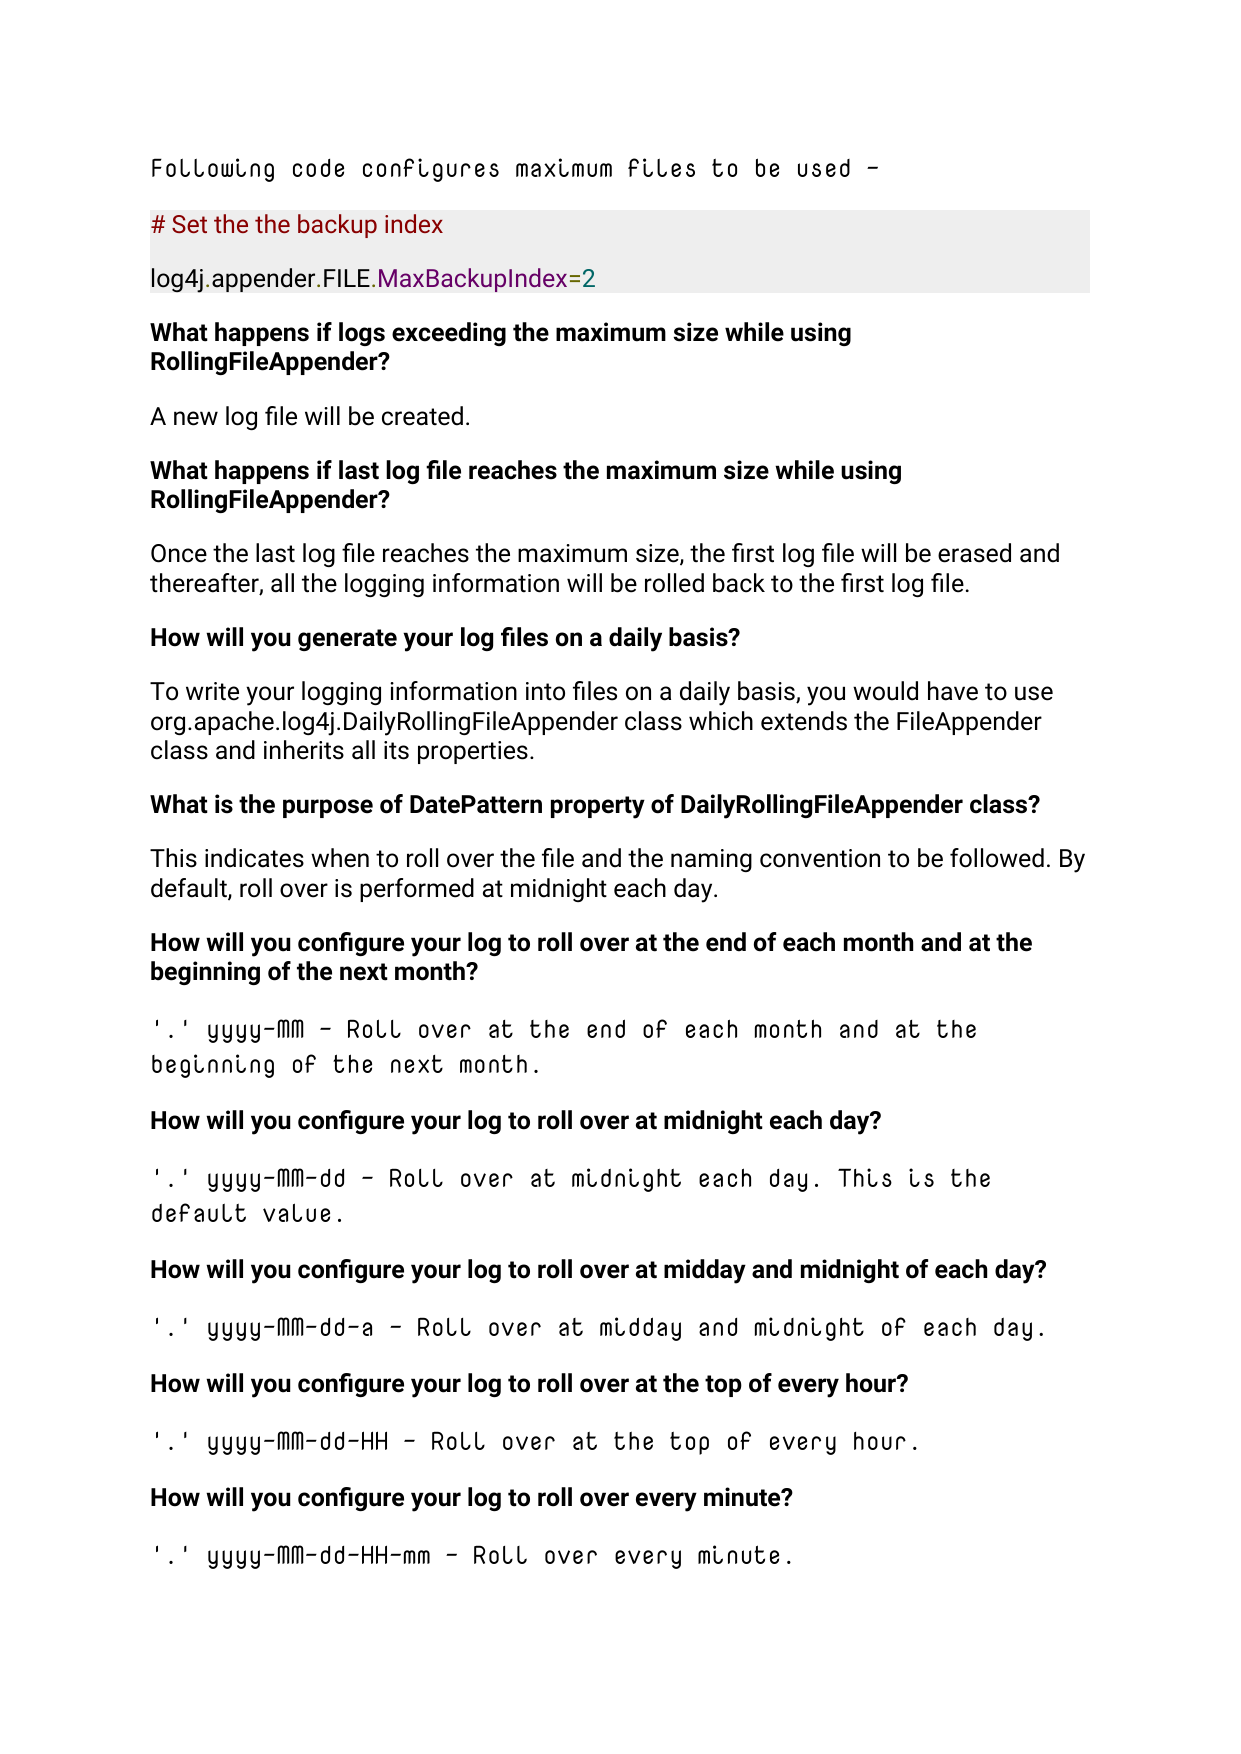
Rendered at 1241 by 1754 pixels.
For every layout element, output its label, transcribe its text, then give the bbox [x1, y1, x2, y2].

text '.' yyyy-MM − Roll over at the end of each month and at the beginning of the next month. [150, 1012, 1090, 1081]
text A new log file will be created. [150, 402, 1090, 431]
text Following code configures maximum files to be used − [150, 150, 1090, 185]
text How will you configure your log to roll over at midnight each day? [150, 1106, 1090, 1136]
text How will you generate your log files on a daily basis? [150, 623, 1090, 652]
text log4j.appender.FILE.MaxBackupIndex=2 [150, 264, 1090, 293]
text '.' yyyy-MM-dd − Roll over at midnight each day. This is the default value. [150, 1161, 1090, 1230]
text How will you configure your log to roll over at midday and midnight of each day? [150, 1255, 1090, 1284]
text '.' yyyy-MM-dd-HH − Roll over at the top of every hour. [150, 1423, 1090, 1458]
text How will you configure your log to roll over at the top of every hour? [150, 1369, 1090, 1398]
text What happens if last log file reaches the maximum size while using RollingFileAppender? [150, 456, 1090, 515]
text '.' yyyy-MM-dd-a − Roll over at midday and midnight of each day. [150, 1309, 1090, 1344]
text This indicates when to roll over the file and the naming convention to be followed. By default, roll over is performed at midnight each day. [150, 844, 1090, 903]
text '.' yyyy-MM-dd-HH-mm − Roll over every minute. [150, 1537, 1090, 1572]
text # Set the the backup index [150, 210, 1090, 239]
text What is the purpose of DatePattern property of DailyRollingFileAppender class? [150, 790, 1090, 819]
text How will you configure your log to roll over at the end of each month and at the beginning of the next month? [150, 928, 1090, 987]
text How will you configure your log to roll over every minute? [150, 1483, 1090, 1512]
text What happens if logs exceeding the maximum size while using RollingFileAppender? [150, 318, 1090, 377]
text To write your logging information into files on a daily basis, you would have to use org.apache.log4j.DailyRollingFileAppender class which extends the FileAppender class and inherits all its properties. [150, 677, 1090, 765]
text Once the last log file reaches the maximum size, the first log file will be erased and thereafter, all the logging information will be rolled back to the first log file. [150, 540, 1090, 598]
